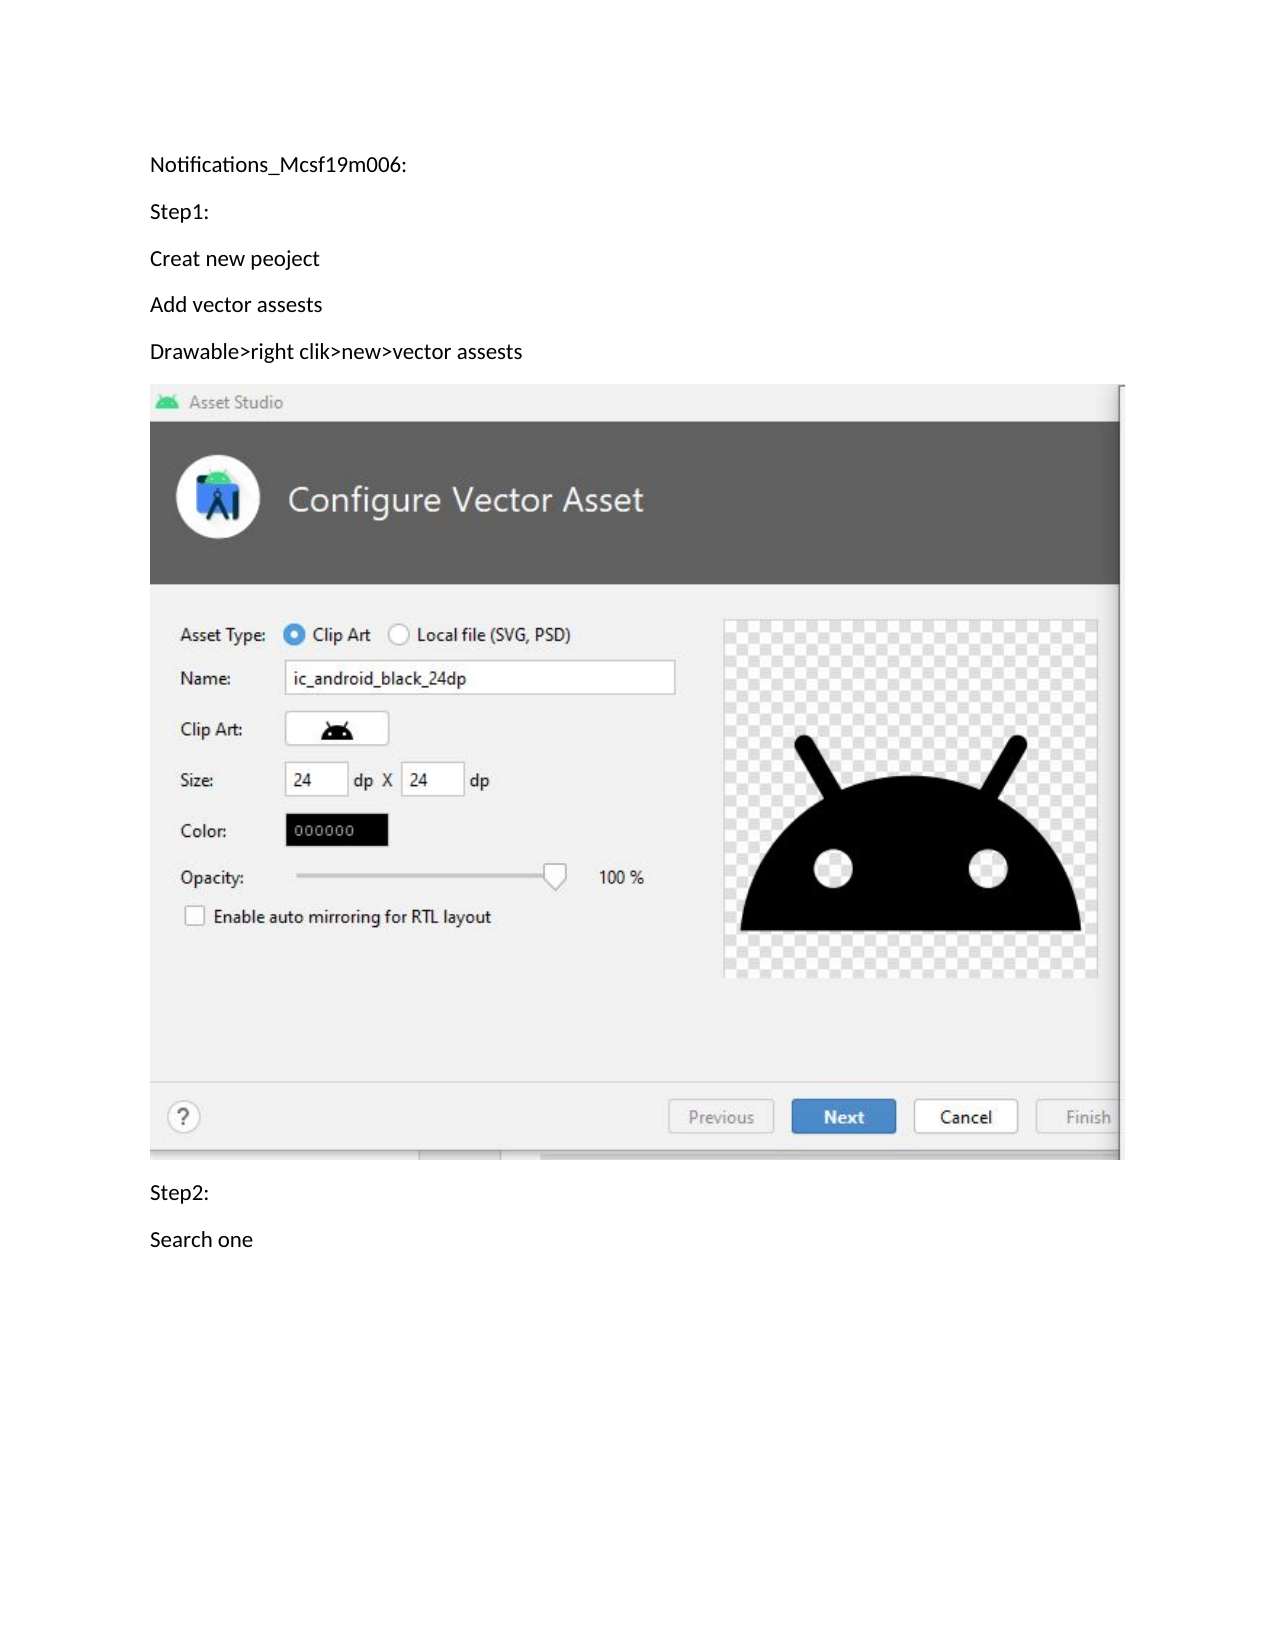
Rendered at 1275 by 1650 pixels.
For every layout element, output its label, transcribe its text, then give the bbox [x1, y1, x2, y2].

text Search one [150, 1225, 1125, 1253]
text Add vector assests [150, 291, 1125, 319]
text Step2: [150, 1178, 1125, 1206]
picture [150, 384, 1125, 1160]
text Creat new peoject [150, 244, 1125, 272]
text Drawable>right clik>new>vector assests [150, 337, 1125, 366]
text Step1: [150, 197, 1125, 225]
text Notifications_Mcsf19m006: [150, 150, 1125, 178]
